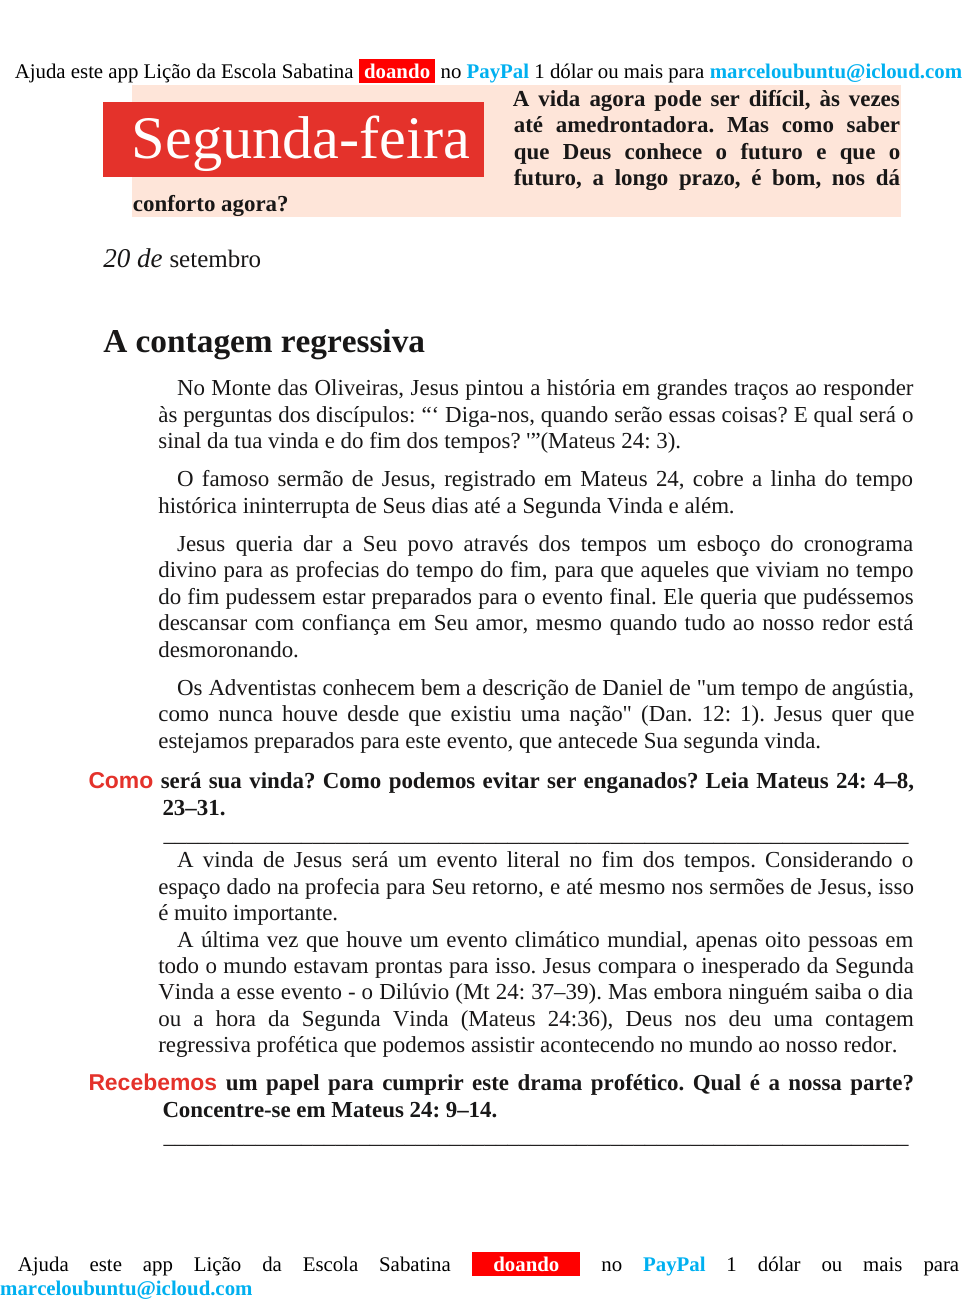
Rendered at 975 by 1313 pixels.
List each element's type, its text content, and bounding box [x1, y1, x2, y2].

text Os Adventistas conhecem bem a descrição de Daniel de "um tempo de angústia, como nunca houve desde que existiu uma nação" (Dan. 12: 1). Jesus quer que estejamos preparados para este evento, que antecede Sua segunda vinda. [158, 674, 915, 753]
table_header [103, 102, 131, 177]
subtitle A contagem regressiva [103, 322, 750, 360]
text A última vez que houve um evento climático mundial, apenas oito pessoas em todo o mundo estavam prontas para isso. Jesus compara o inesperado da Segunda Vinda a esse evento - o Dilúvio (Mt 24: 37–39). Mas embora ninguém saiba o dia ou a hora da Segunda Vinda (Mateus 24:36), Deus nos deu uma contagem regressiva profética que podemos assistir acontecendo no mundo ao nosso redor. [158, 926, 915, 1057]
subtitle _________________________________________________________________ [158, 1122, 915, 1148]
subtitle _________________________________________________________________ [158, 820, 915, 847]
text A vida agora pode ser difícil, às vezes até amedrontadora. Mas como saber que Deus conhece o futuro e que o futuro, a longo prazo, é bom, nos dá conforto agora? [132, 85, 901, 217]
table_header Segunda-feira [131, 102, 484, 177]
text O famoso sermão de Jesus, registrado em Mateus 24, cobre a linha do tempo histórica ininterrupta de Seus dias até a Segunda Vinda e além. [158, 466, 915, 518]
text No Monte das Oliveiras, Jesus pintou a história em grandes traços ao responder às perguntas dos discípulos: “‘ Diga-nos, quando serão essas coisas? E qual será o sinal da tua vinda e do fim dos tempos? '”(Mateus 24: 3). [158, 374, 915, 453]
text Recebemos um papel para cumprir este drama profético. Qual é a nossa parte? Concentre-se em Mateus 24: 9–14. [88, 1069, 915, 1122]
text A vinda de Jesus será um evento literal no fim dos tempos. Considerando o espaço dado na profecia para Seu retorno, e até mesmo nos sermões de Jesus, isso é muito importante. [158, 847, 915, 926]
text Como será sua vinda? Como podemos evitar ser enganados? Leia Mateus 24: 4–8, 23–31. [88, 767, 915, 820]
text 20 de setembro [103, 242, 870, 273]
text Jesus queria dar a Seu povo através dos tempos um esboço do cronograma divino para as profecias do tempo do fim, para que aqueles que viviam no tempo do fim pudessem estar preparados para o evento final. Ele queria que pudéssemos descansar com confiança em Seu amor, mesmo quando tudo ao nosso redor está desmoronando. [158, 530, 915, 662]
